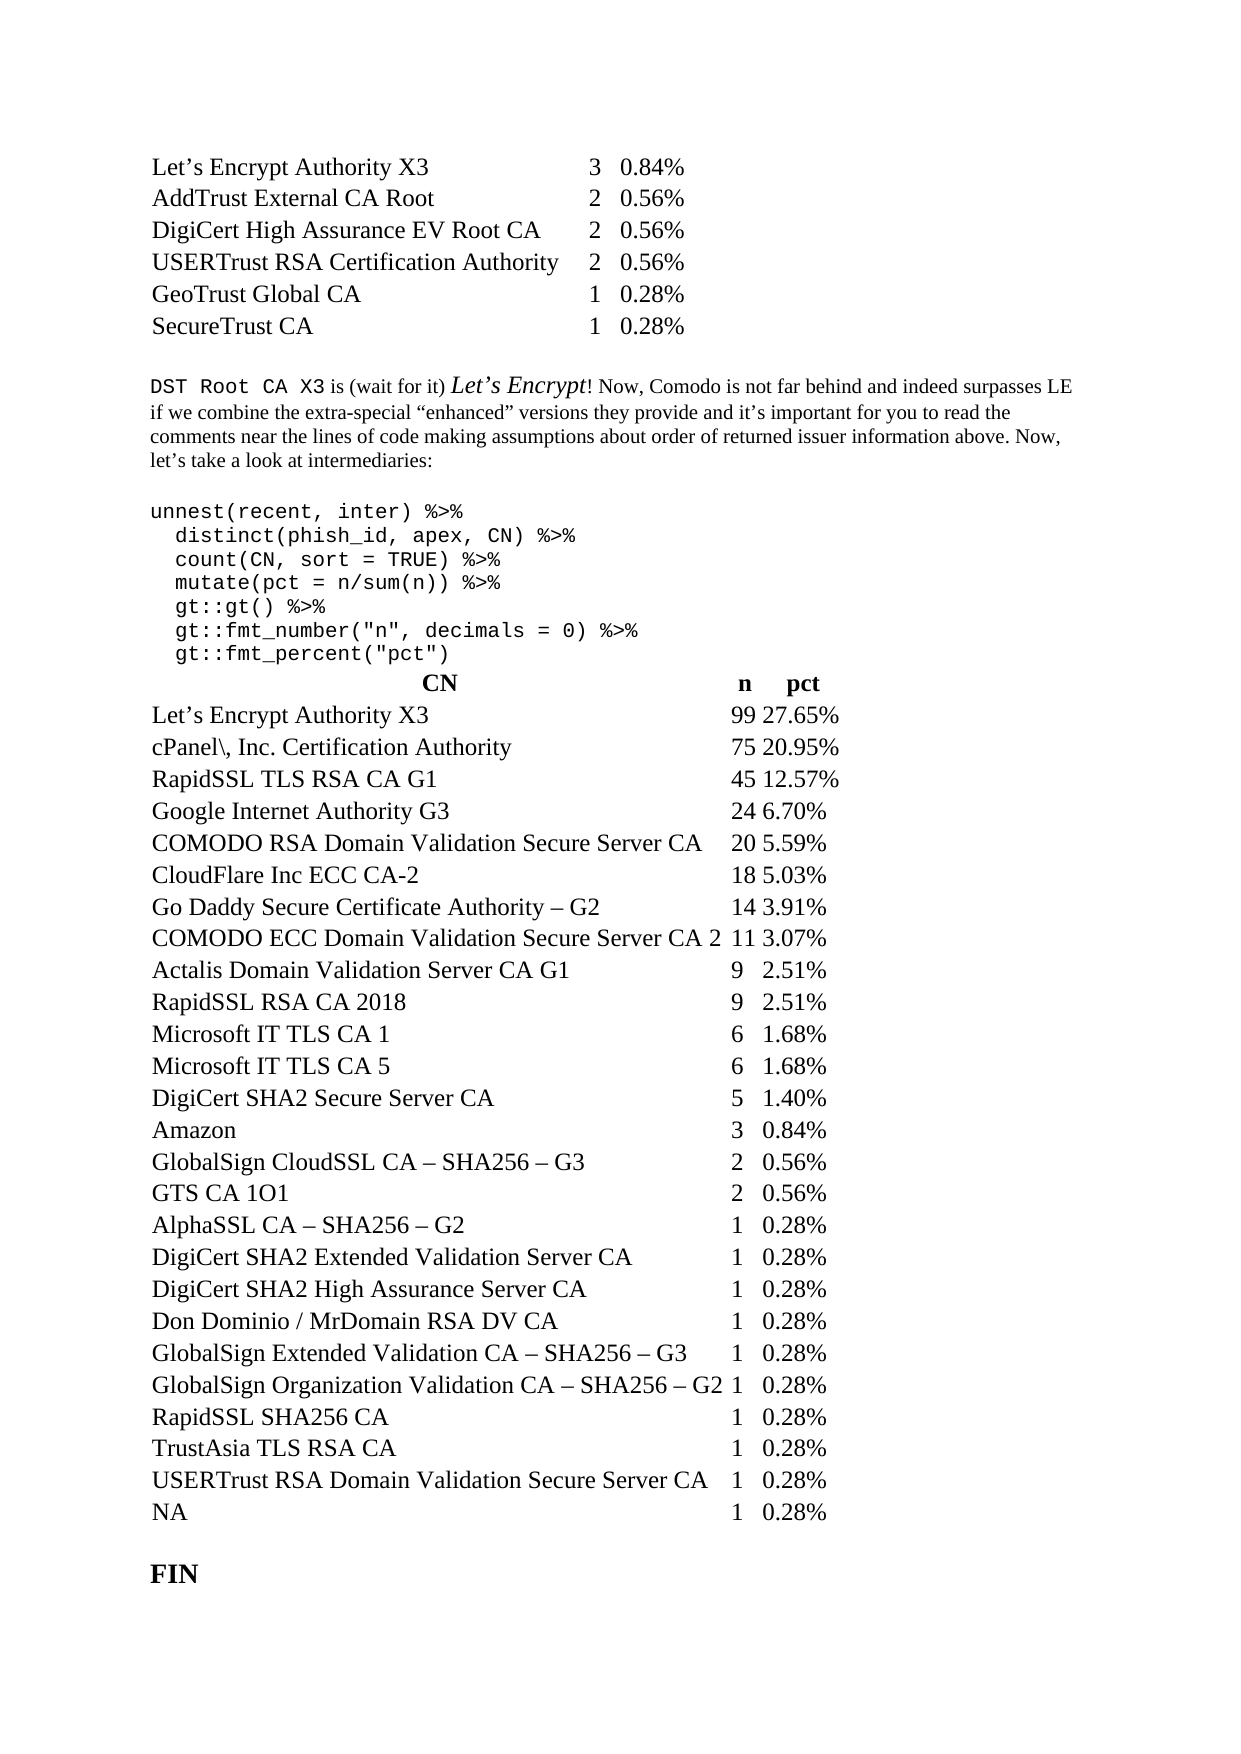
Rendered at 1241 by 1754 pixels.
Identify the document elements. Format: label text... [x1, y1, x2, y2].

table_cell 0.84% [618, 150, 703, 182]
table_cell Microsoft IT TLS CA 5 [150, 1049, 729, 1081]
table_cell 3 [587, 150, 618, 182]
table_cell 1 [729, 1432, 761, 1464]
table_cell SecureTrust CA [150, 309, 587, 341]
table_cell AlphaSSL CA – SHA256 – G2 [150, 1209, 729, 1241]
text gt::fmt_number("n", decimals = 0) %>% [150, 619, 1090, 643]
table_cell 1 [587, 278, 618, 309]
table_header CN [150, 667, 729, 699]
table_cell 1 [729, 1336, 761, 1368]
table_header pct [761, 667, 846, 699]
table_cell 0.28% [761, 1241, 846, 1272]
table_cell 14 [729, 890, 761, 922]
text mutate(pct = n/sum(n)) %>% [150, 572, 1090, 596]
table_cell DigiCert High Assurance EV Root CA [150, 214, 587, 246]
table_cell 0.28% [761, 1400, 846, 1432]
table_cell RapidSSL TLS RSA CA G1 [150, 763, 729, 794]
table_cell 20 [729, 826, 761, 858]
table_cell 2 [587, 182, 618, 214]
table_cell 0.56% [761, 1145, 846, 1177]
table_cell 2 [587, 246, 618, 277]
table_cell GlobalSign Extended Validation CA – SHA256 – G3 [150, 1336, 729, 1368]
table_cell 0.28% [761, 1368, 846, 1400]
table_cell 0.56% [761, 1177, 846, 1209]
table_cell 75 [729, 731, 761, 762]
table_cell 3 [729, 1113, 761, 1145]
table_cell AddTrust External CA Root [150, 182, 587, 214]
table_cell 27.65% [761, 699, 846, 731]
table_cell 24 [729, 794, 761, 826]
table_cell 0.28% [761, 1432, 846, 1464]
table_cell 18 [729, 858, 761, 890]
table_cell 9 [729, 954, 761, 986]
text gt::fmt_percent("pct") [150, 643, 1090, 667]
table_cell 2 [587, 214, 618, 246]
text gt::gt() %>% [150, 596, 1090, 619]
table_cell RapidSSL RSA CA 2018 [150, 986, 729, 1017]
table_cell Let’s Encrypt Authority X3 [150, 150, 587, 182]
table_cell Don Dominio / MrDomain RSA DV CA [150, 1304, 729, 1336]
table_cell 5 [729, 1081, 761, 1113]
table_cell DigiCert SHA2 High Assurance Server CA [150, 1273, 729, 1304]
table_cell COMODO ECC Domain Validation Secure Server CA 2 [150, 922, 729, 954]
table_cell Actalis Domain Validation Server CA G1 [150, 954, 729, 986]
table_header n [729, 667, 761, 699]
table_cell 3.07% [761, 922, 846, 954]
table_cell CloudFlare Inc ECC CA-2 [150, 858, 729, 890]
table_cell 2.51% [761, 986, 846, 1017]
text unnest(recent, inter) %>% [150, 501, 1090, 525]
table_cell 0.84% [761, 1113, 846, 1145]
table_cell TrustAsia TLS RSA CA [150, 1432, 729, 1464]
table_cell 0.28% [761, 1273, 846, 1304]
table_cell 1 [729, 1241, 761, 1272]
table_cell 0.28% [761, 1209, 846, 1241]
table_cell 11 [729, 922, 761, 954]
text FIN [150, 1557, 1090, 1589]
table_cell Google Internet Authority G3 [150, 794, 729, 826]
table_cell cPanel\, Inc. Certification Authority [150, 731, 729, 762]
table_cell 1 [729, 1304, 761, 1336]
table_cell 0.56% [618, 214, 703, 246]
table_cell DigiCert SHA2 Secure Server CA [150, 1081, 729, 1113]
table_cell 1 [729, 1368, 761, 1400]
table_cell 6.70% [761, 794, 846, 826]
table_cell GlobalSign Organization Validation CA – SHA256 – G2 [150, 1368, 729, 1400]
table_cell 9 [729, 986, 761, 1017]
table_cell GTS CA 1O1 [150, 1177, 729, 1209]
table_cell 0.56% [618, 246, 703, 277]
table_cell 6 [729, 1049, 761, 1081]
table_cell 45 [729, 763, 761, 794]
text distinct(phish_id, apex, CN) %>% [150, 525, 1090, 549]
table_cell 2.51% [761, 954, 846, 986]
table_cell Let’s Encrypt Authority X3 [150, 699, 729, 731]
table_cell 2 [729, 1145, 761, 1177]
table_cell 1 [587, 309, 618, 341]
table_cell 0.28% [761, 1304, 846, 1336]
table_cell 3.91% [761, 890, 846, 922]
table_cell Amazon [150, 1113, 729, 1145]
text DST Root CA X3 is (wait for it) Let’s Encrypt! Now, Comodo is not far behind and indeed surpasses LE if we combine the extra-special “enhanced” versions they provide and it’s important for you to read the comments near the lines of code making assumptions about order of returned issuer information above. Now, let’s take a look at intermediaries: [150, 370, 1090, 472]
table_cell RapidSSL SHA256 CA [150, 1400, 729, 1432]
table_cell COMODO RSA Domain Validation Secure Server CA [150, 826, 729, 858]
table_cell 1 [729, 1496, 761, 1527]
table_cell 0.28% [618, 278, 703, 309]
table_cell 1.68% [761, 1018, 846, 1049]
table_cell GeoTrust Global CA [150, 278, 587, 309]
table_cell 1 [729, 1273, 761, 1304]
table_cell 5.03% [761, 858, 846, 890]
table_cell USERTrust RSA Certification Authority [150, 246, 587, 277]
table_cell 0.28% [618, 309, 703, 341]
table_cell Microsoft IT TLS CA 1 [150, 1018, 729, 1049]
text count(CN, sort = TRUE) %>% [150, 549, 1090, 572]
table_cell 2 [729, 1177, 761, 1209]
table_cell 0.56% [618, 182, 703, 214]
table_cell 1.40% [761, 1081, 846, 1113]
table_cell NA [150, 1496, 729, 1527]
table_cell USERTrust RSA Domain Validation Secure Server CA [150, 1464, 729, 1496]
table_cell 1 [729, 1209, 761, 1241]
table_cell GlobalSign CloudSSL CA – SHA256 – G3 [150, 1145, 729, 1177]
table_cell DigiCert SHA2 Extended Validation Server CA [150, 1241, 729, 1272]
table_cell 12.57% [761, 763, 846, 794]
table_cell 0.28% [761, 1496, 846, 1527]
table_cell Go Daddy Secure Certificate Authority – G2 [150, 890, 729, 922]
table_cell 0.28% [761, 1336, 846, 1368]
table_cell 20.95% [761, 731, 846, 762]
table_cell 1 [729, 1464, 761, 1496]
table_cell 1 [729, 1400, 761, 1432]
table_cell 0.28% [761, 1464, 846, 1496]
table_cell 6 [729, 1018, 761, 1049]
table_cell 99 [729, 699, 761, 731]
table_cell 1.68% [761, 1049, 846, 1081]
table_cell 5.59% [761, 826, 846, 858]
